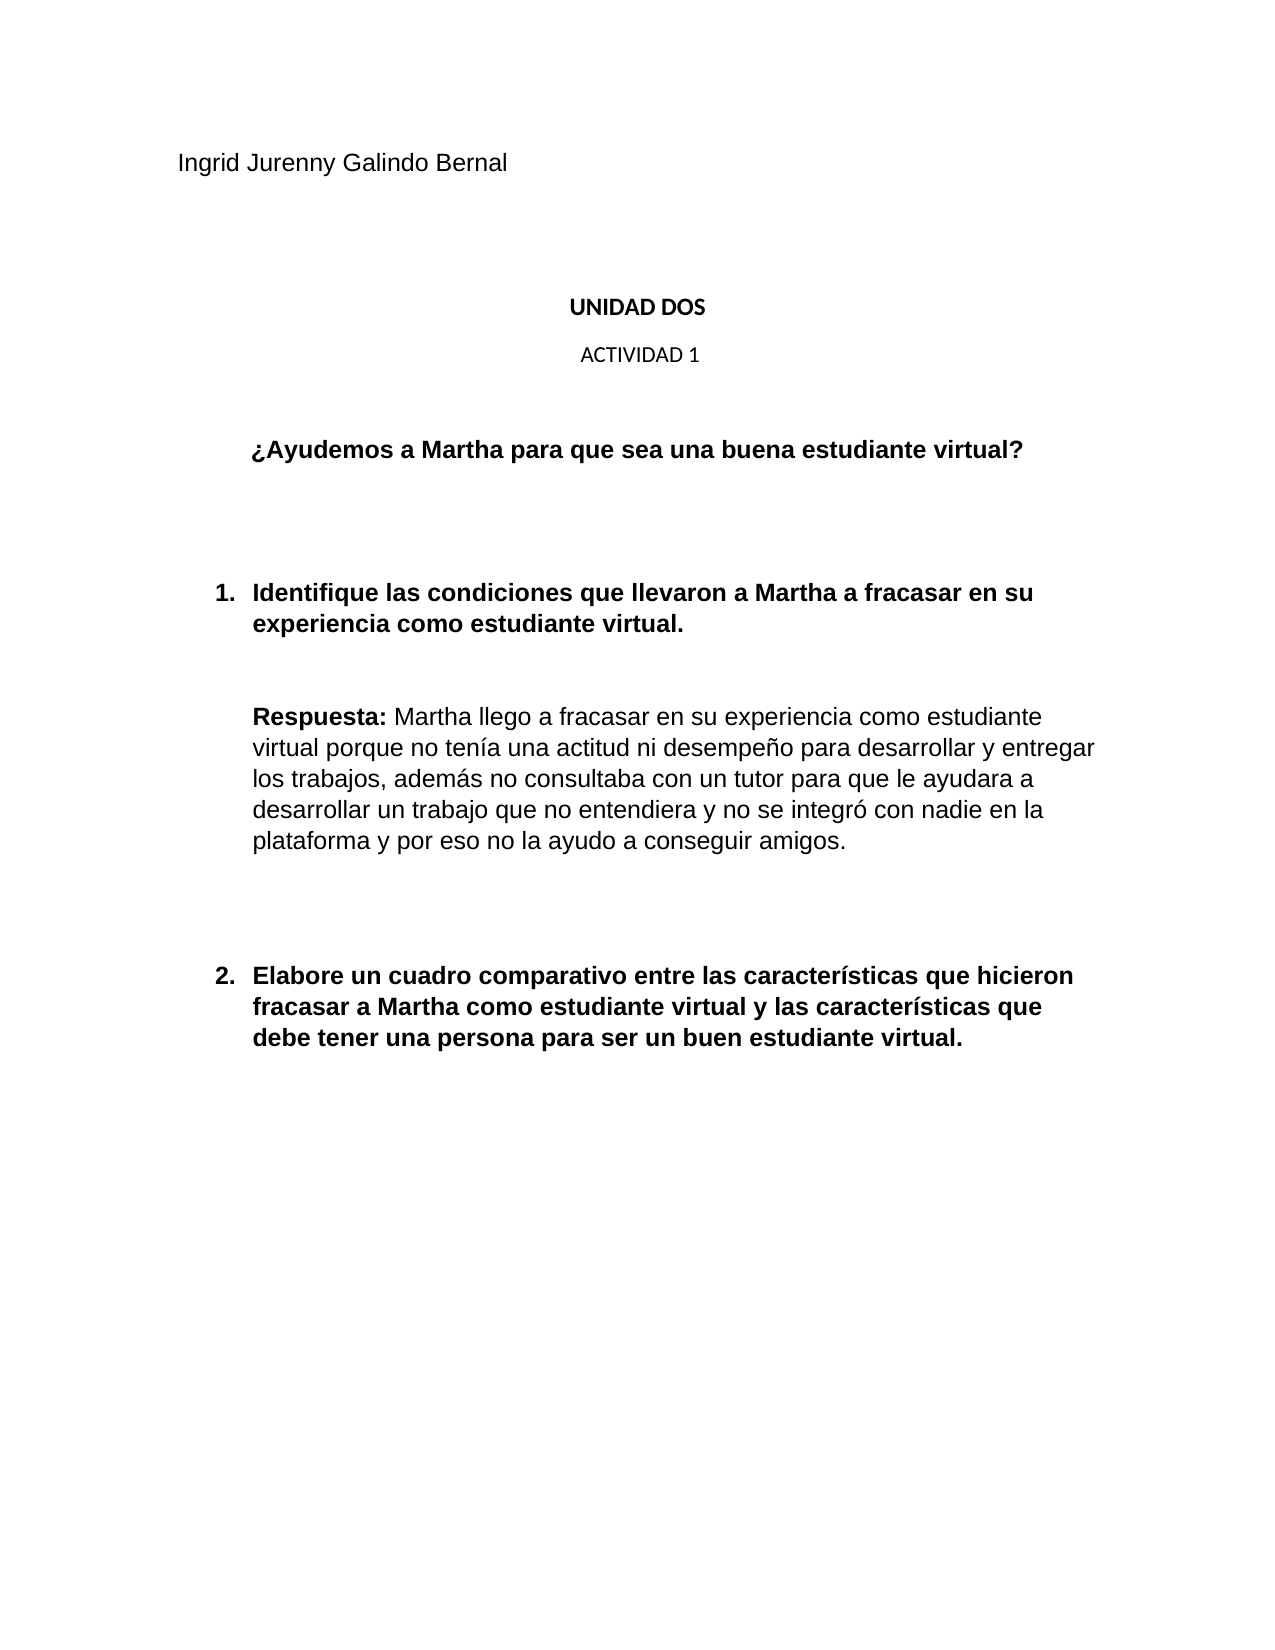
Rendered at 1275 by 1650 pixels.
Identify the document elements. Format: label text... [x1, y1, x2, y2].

text Ingrid Jurenny Galindo Bernal [177, 148, 1098, 176]
text ¿Ayudemos a Martha para que sea una buena estudiante virtual? [177, 435, 1098, 464]
list Elabore un cuadro comparativo entre las características que hicieron fracasar a Martha como estudiante virtual y las características que debe tener una persona para ser un buen estudiante virtual. [215, 961, 1098, 1052]
text UNIDAD DOS [177, 291, 1098, 321]
list Respuesta: Martha llego a fracasar en su experiencia como estudiante virtual porque no tenía una actitud ni desempeño para desarrollar y entregar los trabajos, además no consultaba con un tutor para que le ayudara a desarrollar un trabajo que no entendiera y no se integró con nadie en la plataforma y por eso no la ayudo a conseguir amigos. [252, 702, 1098, 855]
list Identifique las condiciones que llevaron a Martha a fracasar en su experiencia como estudiante virtual. [215, 578, 1098, 638]
text ACTIVIDAD 1 [177, 340, 1098, 368]
